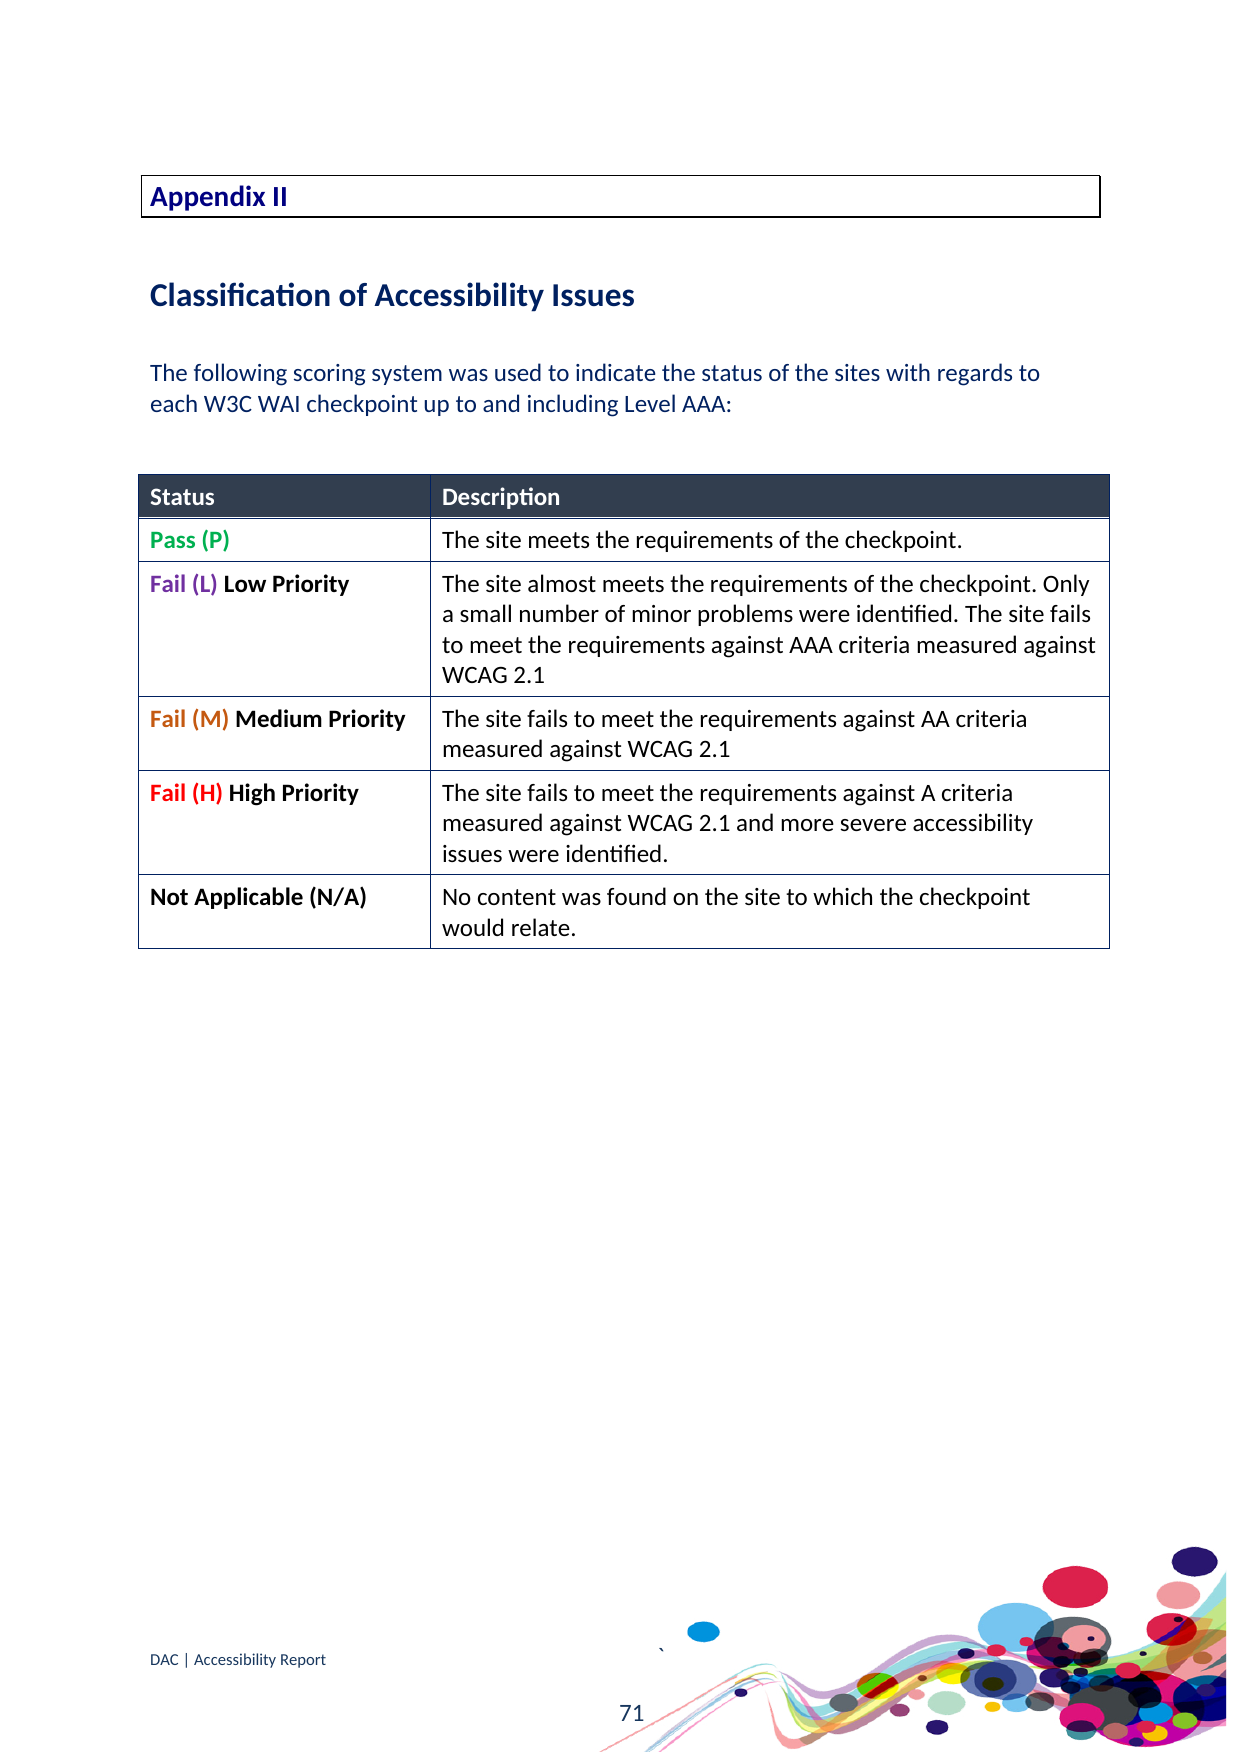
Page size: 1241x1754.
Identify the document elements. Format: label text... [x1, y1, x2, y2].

table_cell Pass (P) [139, 519, 430, 561]
picture [588, 1530, 1227, 1752]
table_cell The site almost meets the requirements of the checkpoint. Only a small number of minor problems were identified. The site fails to meet the requirements against AAA criteria measured against WCAG 2.1 [431, 562, 1109, 696]
table_cell The site fails to meet the requirements against A criteria measured against WCAG 2.1 and more severe accessibility issues were identified. [431, 771, 1109, 874]
table_cell Fail (L) Low Priority [139, 562, 430, 696]
table_cell Fail (H) High Priority [139, 771, 430, 874]
table_cell Fail (M) Medium Priority [139, 697, 430, 770]
table_cell The site meets the requirements of the checkpoint. [431, 519, 1109, 561]
subtitle Classification of Accessibility Issues [150, 274, 1090, 314]
subtitle Appendix II [142, 176, 1099, 216]
text The following scoring system was used to indicate the status of the sites with regards to each W3C WAI checkpoint up to and including Level AAA: [150, 357, 1090, 418]
table_header Status [139, 475, 430, 517]
table_cell Not Applicable (N/A) [139, 875, 430, 948]
table_header Description [431, 475, 1109, 517]
table_cell No content was found on the site to which the checkpoint would relate. [431, 875, 1109, 948]
table_cell The site fails to meet the requirements against AA criteria measured against WCAG 2.1 [431, 697, 1109, 770]
